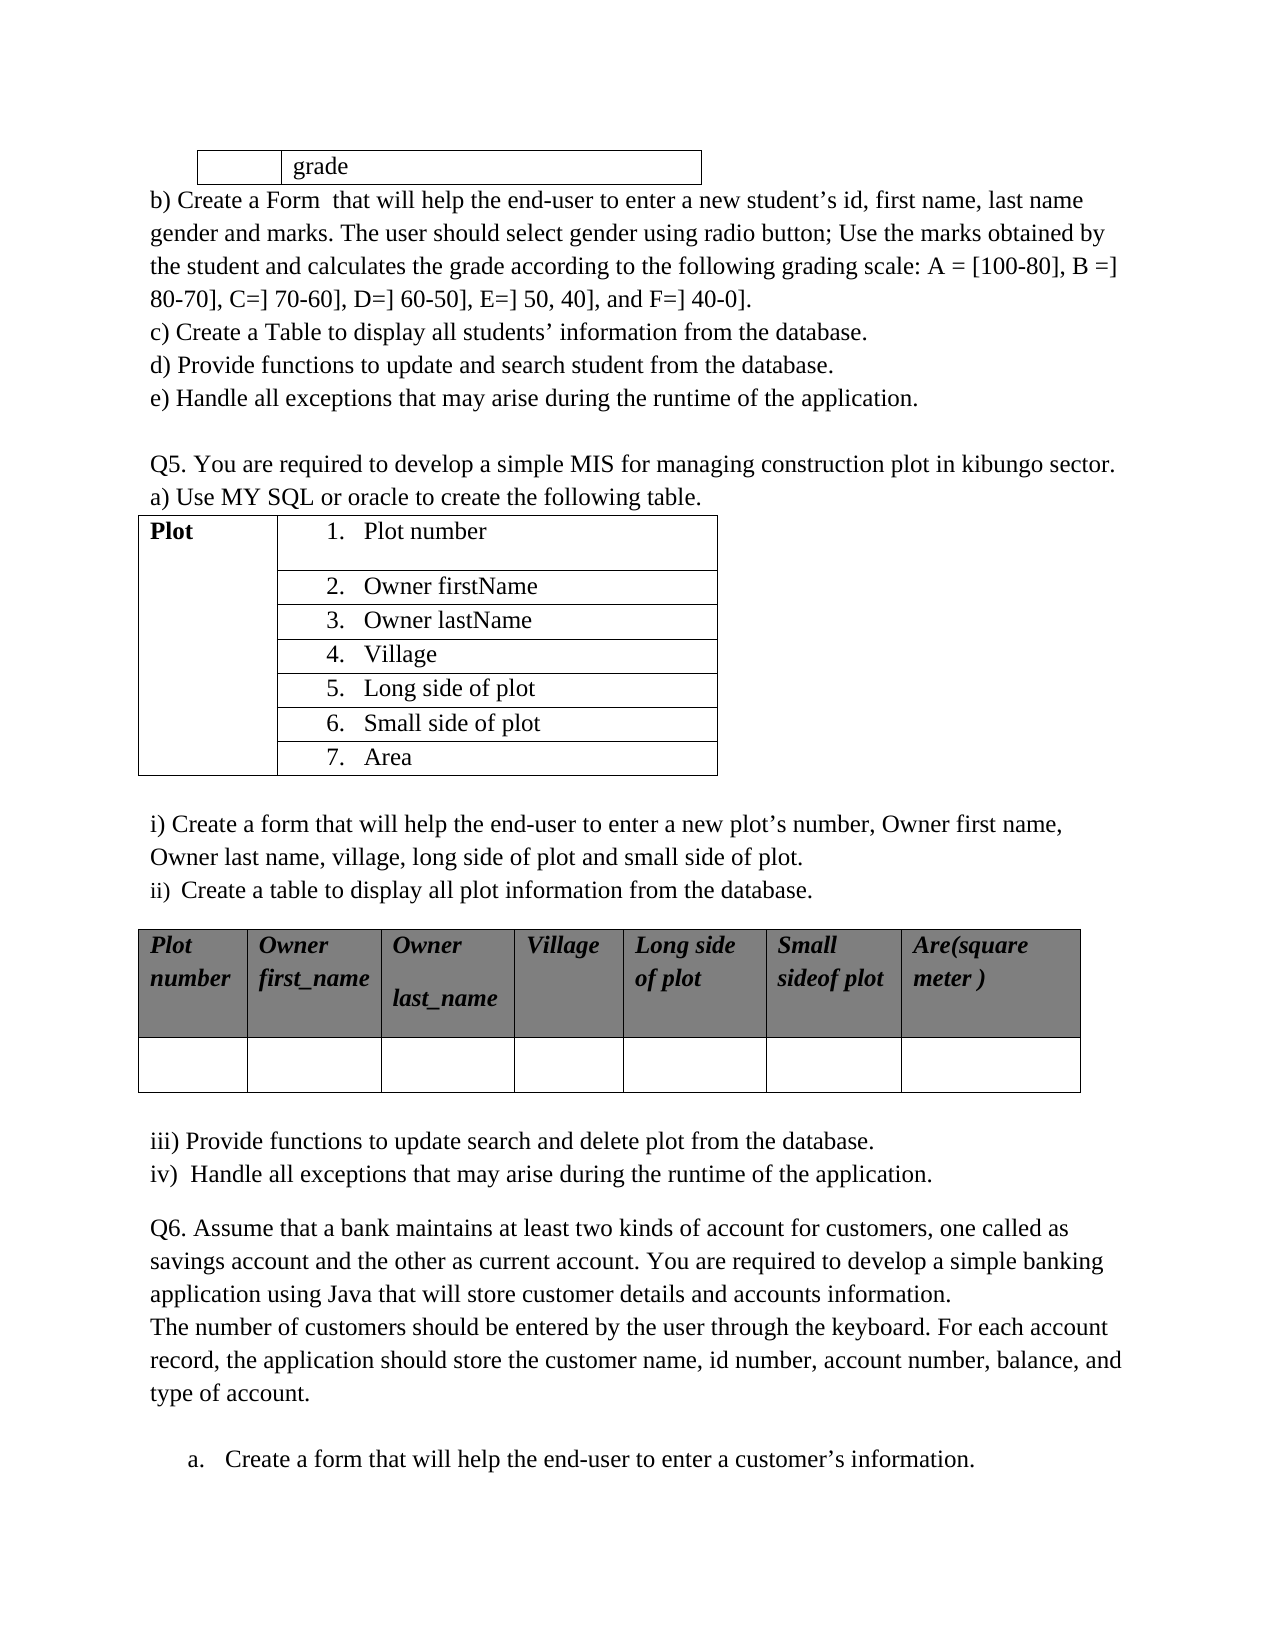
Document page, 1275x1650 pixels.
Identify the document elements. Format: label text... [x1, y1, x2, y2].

table_header Plot number [139, 930, 247, 1037]
table_header Long side of plot [624, 930, 766, 1037]
table_cell [382, 1038, 514, 1092]
table_cell Small side of plot [278, 708, 717, 741]
table_header Small sideof plot [767, 930, 901, 1037]
table_cell [624, 1038, 766, 1092]
table_cell Owner lastName [278, 605, 717, 638]
table_cell Long side of plot [278, 674, 717, 707]
text b) Create a Form that will help the end-user to enter a new student’s id, first name, last name gender and marks. The user should select gender using radio button; Use the marks obtained by the student and calculates the grade according to the following grading scale: A = [100-80], B =] 80-70], C=] 70-60], D=] 60-50], E=] 50, 40], and F=] 40-0]. [150, 185, 1125, 312]
table_header Village [515, 930, 623, 1037]
table_cell [767, 1038, 901, 1092]
table_cell [515, 1038, 623, 1092]
table_cell Area [278, 742, 717, 775]
text iii) Provide functions to update search and delete plot from the database. [150, 1126, 1125, 1155]
text ii) Create a table to display all plot information from the database. [150, 875, 1125, 903]
text Q5. You are required to develop a simple MIS for managing construction plot in kibungo sector. [150, 449, 1125, 478]
table_header Plot number [278, 516, 717, 570]
text The number of customers should be entered by the user through the keyboard. For each account record, the application should store the customer name, id number, account number, balance, and type of account. [150, 1312, 1125, 1407]
text e) Handle all exceptions that may arise during the runtime of the application. [150, 383, 1125, 412]
text c) Create a Table to display all students’ information from the database. [150, 317, 1125, 346]
table_cell [902, 1038, 1080, 1092]
list Create a form that will help the end-user to enter a customer’s information. [187, 1444, 1125, 1473]
table_header Owner first_name [248, 930, 381, 1037]
table_cell Village [278, 640, 717, 672]
text a) Use MY SQL or oracle to create the following table. [150, 482, 1125, 511]
text d) Provide functions to update and search student from the database. [150, 350, 1125, 378]
text iv) Handle all exceptions that may arise during the runtime of the application. [150, 1159, 1125, 1188]
table_cell Owner firstName [278, 571, 717, 604]
text Q6. Assume that a bank maintains at least two kinds of account for customers, one called as savings account and the other as current account. You are required to develop a simple banking application using Java that will store customer details and accounts information. [150, 1213, 1125, 1308]
text i) Create a form that will help the end-user to enter a new plot’s number, Owner first name, Owner last name, village, long side of plot and small side of plot. [150, 809, 1125, 871]
table_cell grade [282, 151, 701, 184]
table_header Are(square meter ) [902, 930, 1080, 1037]
table_header Owner last_name [382, 930, 514, 1037]
table_cell [139, 1038, 247, 1092]
table_cell [248, 1038, 381, 1092]
table_header Plot [139, 516, 277, 775]
